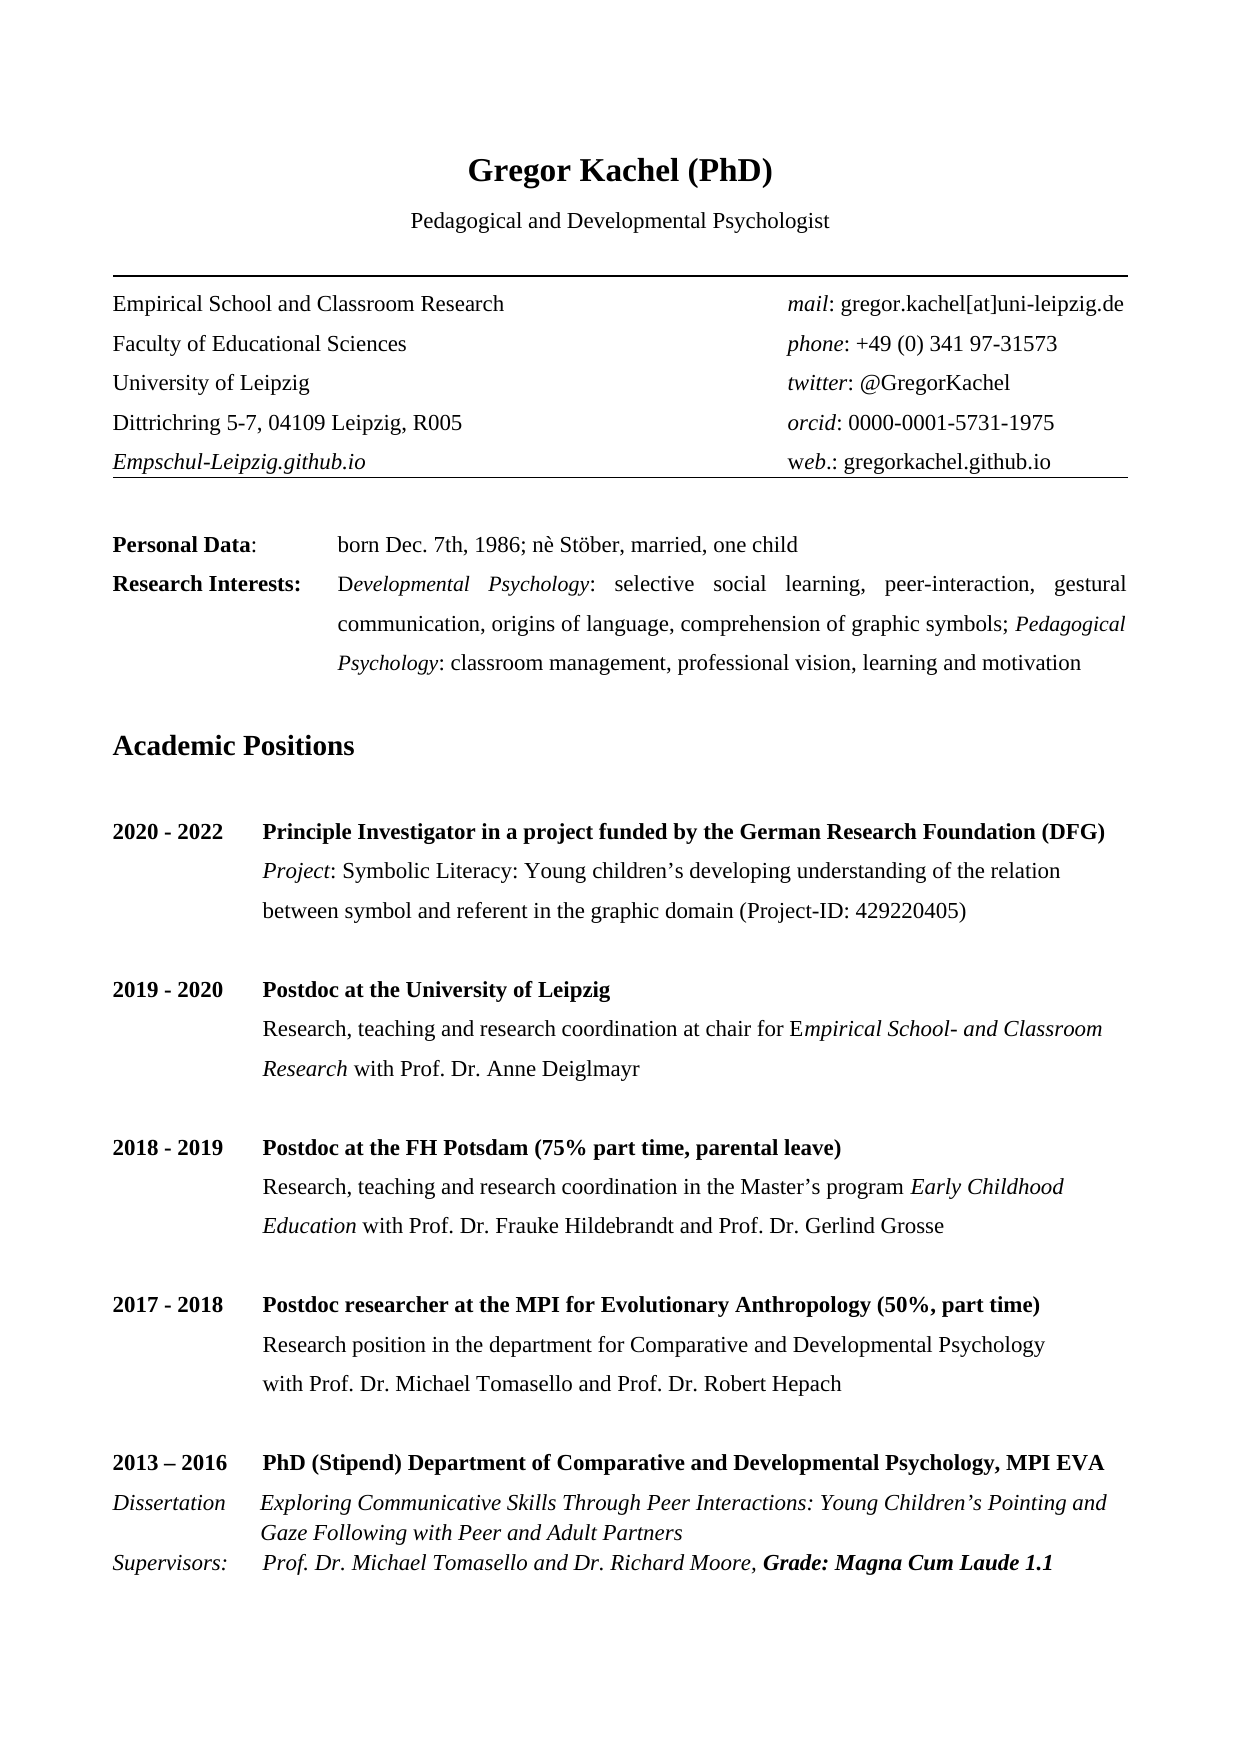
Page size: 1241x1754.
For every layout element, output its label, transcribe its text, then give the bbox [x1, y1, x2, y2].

text Research, teaching and research coordination at chair for Empirical School- and Classroom Research with Prof. Dr. Anne Deiglmayr [262, 1015, 1128, 1081]
text Dittrichring 5-7, 04109 Leipzig, R005 orcid: 0000-0001-5731-1975 [112, 408, 1128, 435]
text Empschul-Leipzig.github.io web.: gregorkachel.github.io [112, 448, 1128, 478]
text with Prof. Dr. Michael Tomasello and Prof. Dr. Robert Hepach [262, 1371, 1128, 1397]
text Academic Positions [112, 728, 1128, 762]
text Pedagogical and Developmental Psychologist [112, 207, 1128, 234]
text Gregor Kachel (PhD) [112, 150, 1128, 188]
text 2017 - 2018 Postdoc researcher at the MPI for Evolutionary Anthropology (50%, part time) [112, 1292, 1128, 1318]
text 2018 - 2019 Postdoc at the FH Potsdam (75% part time, parental leave) [112, 1134, 1128, 1160]
text Supervisors: Prof. Dr. Michael Tomasello and Dr. Richard Moore, Grade: Magna Cum Laude 1.1 [112, 1549, 1128, 1576]
text Research position in the department for Comparative and Developmental Psychology [262, 1331, 1128, 1357]
text 2020 - 2022 Principle Investigator in a project funded by the German Research Foundation (DFG) [112, 818, 1128, 844]
text Project: Symbolic Literacy: Young children’s developing understanding of the relation between symbol and referent in the graphic domain (Project-ID: 429220405) [262, 857, 1128, 923]
text Research, teaching and research coordination in the Master’s program Early Childhood Education with Prof. Dr. Frauke Hildebrandt and Prof. Dr. Gerlind Grosse [262, 1173, 1128, 1239]
text Personal Data: born Dec. 7th, 1986; nè Stöber, married, one child [112, 531, 1128, 557]
text University of Leipzig twitter: @GregorKachel [112, 369, 1128, 395]
text Empirical School and Classroom Research mail: gregor.kachel[at]uni-leipzig.de [112, 290, 1128, 316]
text Faculty of Educational Sciences phone: +49 (0) 341 97-31573 [112, 329, 1128, 356]
text Research Interests: Developmental Psychology: selective social learning, peer-interaction, gestural communication, origins of language, comprehension of graphic symbols; Pedagogical Psychology: classroom management, professional vision, learning and motivation [112, 570, 1128, 675]
text 2013 – 2016 PhD (Stipend) Department of Comparative and Developmental Psychology, MPI EVA [112, 1449, 1128, 1476]
text 2019 - 2020 Postdoc at the University of Leipzig [112, 976, 1128, 1002]
text Dissertation Exploring Communicative Skills Through Peer Interactions: Young Children’s Pointing and Gaze Following with Peer and Adult Partners [112, 1489, 1128, 1546]
